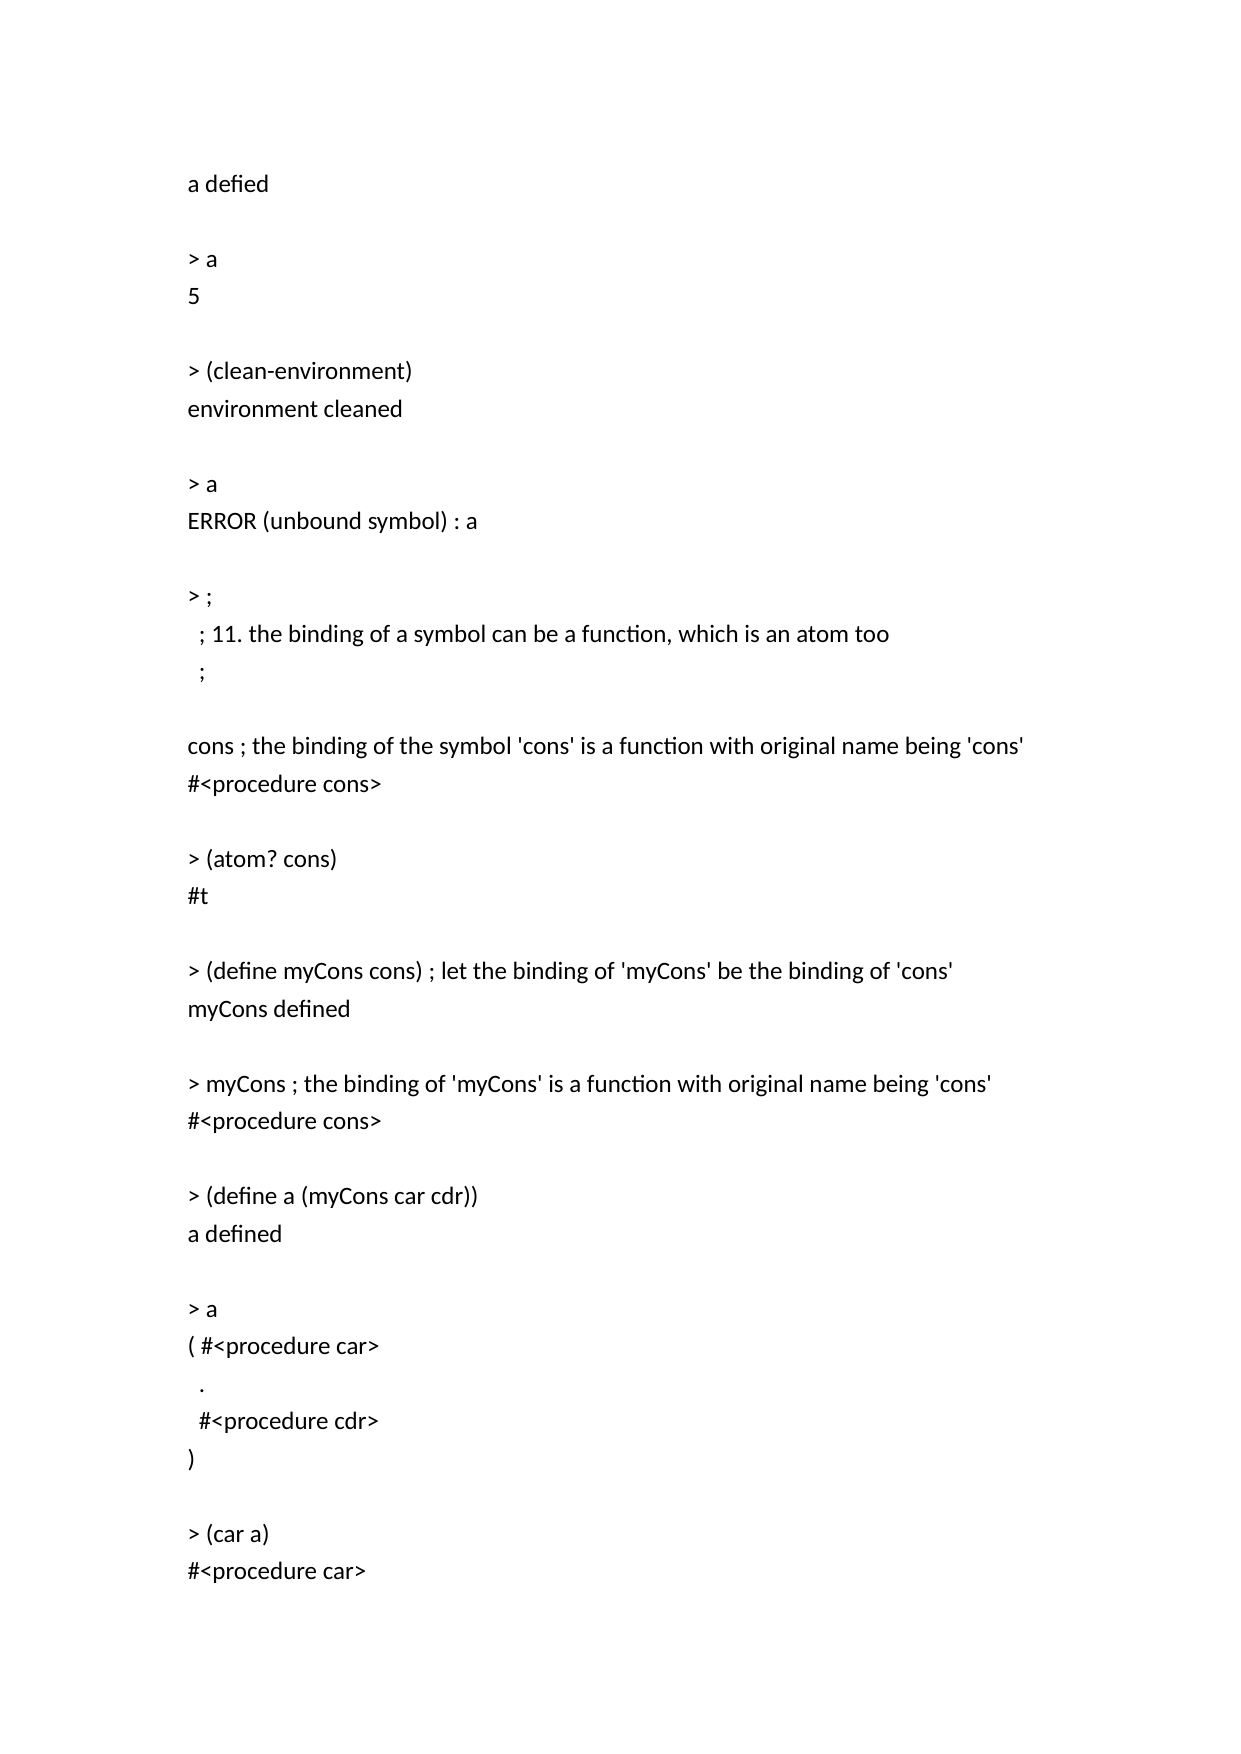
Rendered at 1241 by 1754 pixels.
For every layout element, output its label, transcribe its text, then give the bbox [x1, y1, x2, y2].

text a defined [187, 1214, 1053, 1252]
text #<procedure car> [187, 1552, 1053, 1589]
text ; 11. the binding of a symbol can be a function, which is an atom too [187, 614, 1053, 652]
text #<procedure cons> [187, 764, 1053, 802]
text ( #<procedure car> [187, 1327, 1053, 1364]
text > (define a (myCons car cdr)) [187, 1177, 1053, 1214]
text > myCons ; the binding of 'myCons' is a function with original name being 'cons' [187, 1064, 1053, 1102]
text #t [187, 877, 1053, 914]
text > a [187, 1289, 1053, 1327]
text ) [187, 1439, 1053, 1477]
text > a [187, 464, 1053, 502]
text a defied [187, 164, 1053, 202]
text > (atom? cons) [187, 839, 1053, 877]
text > (clean-environment) [187, 352, 1053, 389]
text > a [187, 239, 1053, 277]
text ERROR (unbound symbol) : a [187, 502, 1053, 539]
text > (car a) [187, 1514, 1053, 1552]
text #<procedure cons> [187, 1102, 1053, 1139]
text > ; [187, 577, 1053, 614]
text 5 [187, 277, 1053, 314]
text #<procedure cdr> [187, 1402, 1053, 1439]
text > (define myCons cons) ; let the binding of 'myCons' be the binding of 'cons' [187, 952, 1053, 989]
text cons ; the binding of the symbol 'cons' is a function with original name being 'cons' [187, 727, 1053, 764]
text ; [187, 652, 1053, 689]
text myCons defined [187, 989, 1053, 1027]
text environment cleaned [187, 389, 1053, 427]
text . [187, 1364, 1053, 1402]
